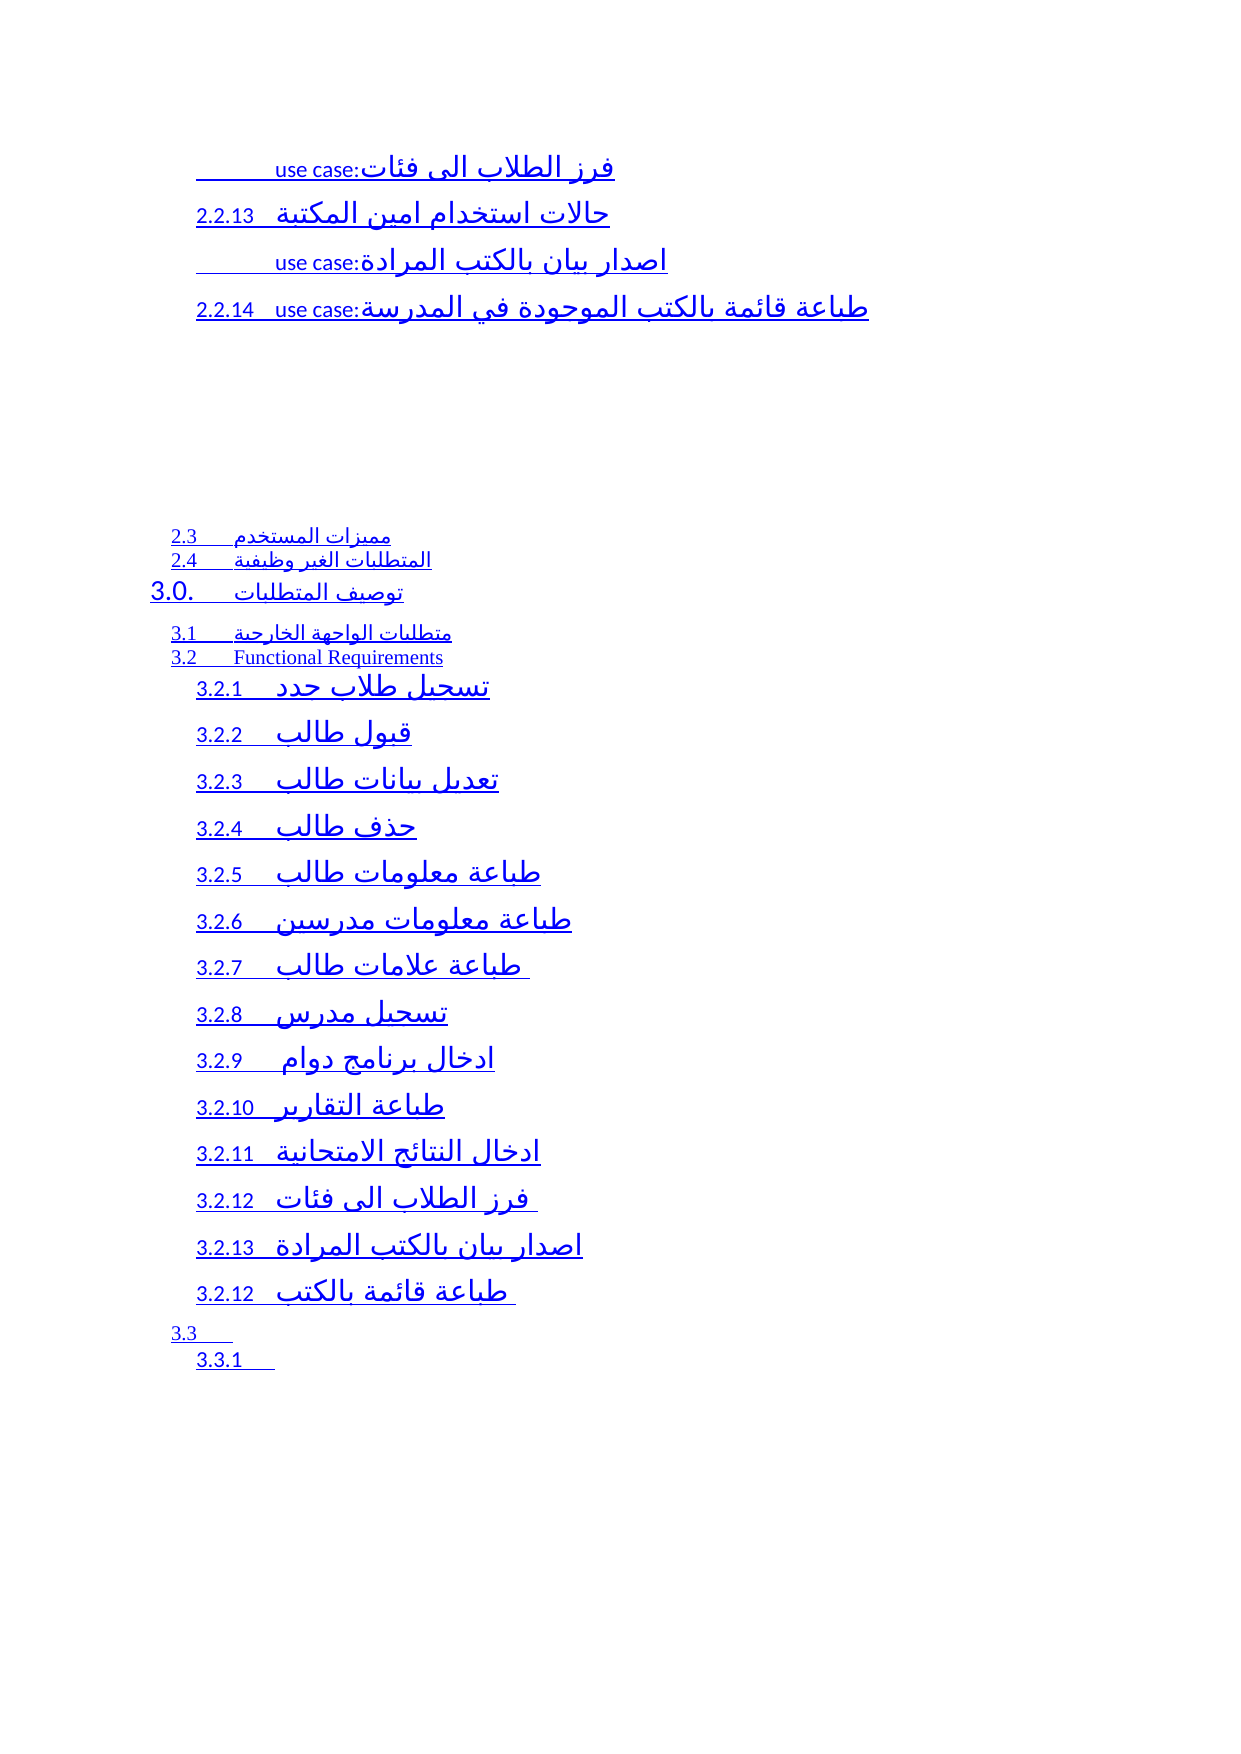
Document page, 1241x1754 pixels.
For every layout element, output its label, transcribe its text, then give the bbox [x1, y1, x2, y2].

text 3.2.5 طباعة معلومات طالب 19 [196, 855, 1090, 889]
text 3.1 متطلبات الواجهة الخارجية 17 [171, 621, 1090, 645]
text 3.3 تقصيل المتطلبات الغير وظيفية 23 [171, 1321, 1090, 1345]
text 3.2 Functional Requirements 17 [171, 645, 1090, 669]
text 3.2.12 فرز الطلاب الى فئات 23 [196, 1181, 1090, 1214]
text 3.2.7 طباعة علامات طالب 20 [196, 948, 1090, 982]
text 3.2.2 قبول طالب 18 [196, 715, 1090, 749]
text use case:فرز الطلاب الى فئات 8 [196, 150, 1090, 183]
text 3.2.3 تعديل بيانات طالب 18 [196, 762, 1090, 796]
text 3.2.8 تسجيل مدرس 21 [196, 995, 1090, 1028]
text 2.2.13 حالات استخدام امين المكتبة 8 [196, 197, 1090, 230]
text 3.2.9 ادخال برنامج دوام 21 [196, 1041, 1090, 1075]
text 3.2.13 اصدار بيان بالكتب المرادة 23 [196, 1228, 1090, 1261]
text 2.3 مميزات المستخدم 15 [171, 524, 1090, 548]
text 3.2.10 طباعة التقارير 22 [196, 1088, 1090, 1121]
text 3.2.6 طباعة معلومات مدرسين 20 [196, 902, 1090, 935]
text 3.3.1 الهيكل المنطقي للبيانات 23 [196, 1345, 1090, 1373]
text 2.2.14 use case:طباعة قائمة بالكتب الموجودة في المدرسة 8 [196, 290, 1090, 323]
text 3.0. توصيف المتطلبات 17 [150, 572, 1090, 607]
text 3.2.11 ادخال النتائج الامتحانية 22 [196, 1134, 1090, 1168]
text 2.4 المتطلبات الغير وظيفية 15 [171, 548, 1090, 572]
text use case:اصدار بيان بالكتب المرادة 8 [196, 243, 1090, 277]
text 3.2.4 حذف طالب 19 [196, 808, 1090, 842]
text 3.2.12 طباعة قائمة بالكتب 23 [196, 1274, 1090, 1308]
text 3.2.1 تسجيل طلاب جدد 17 [196, 669, 1090, 702]
